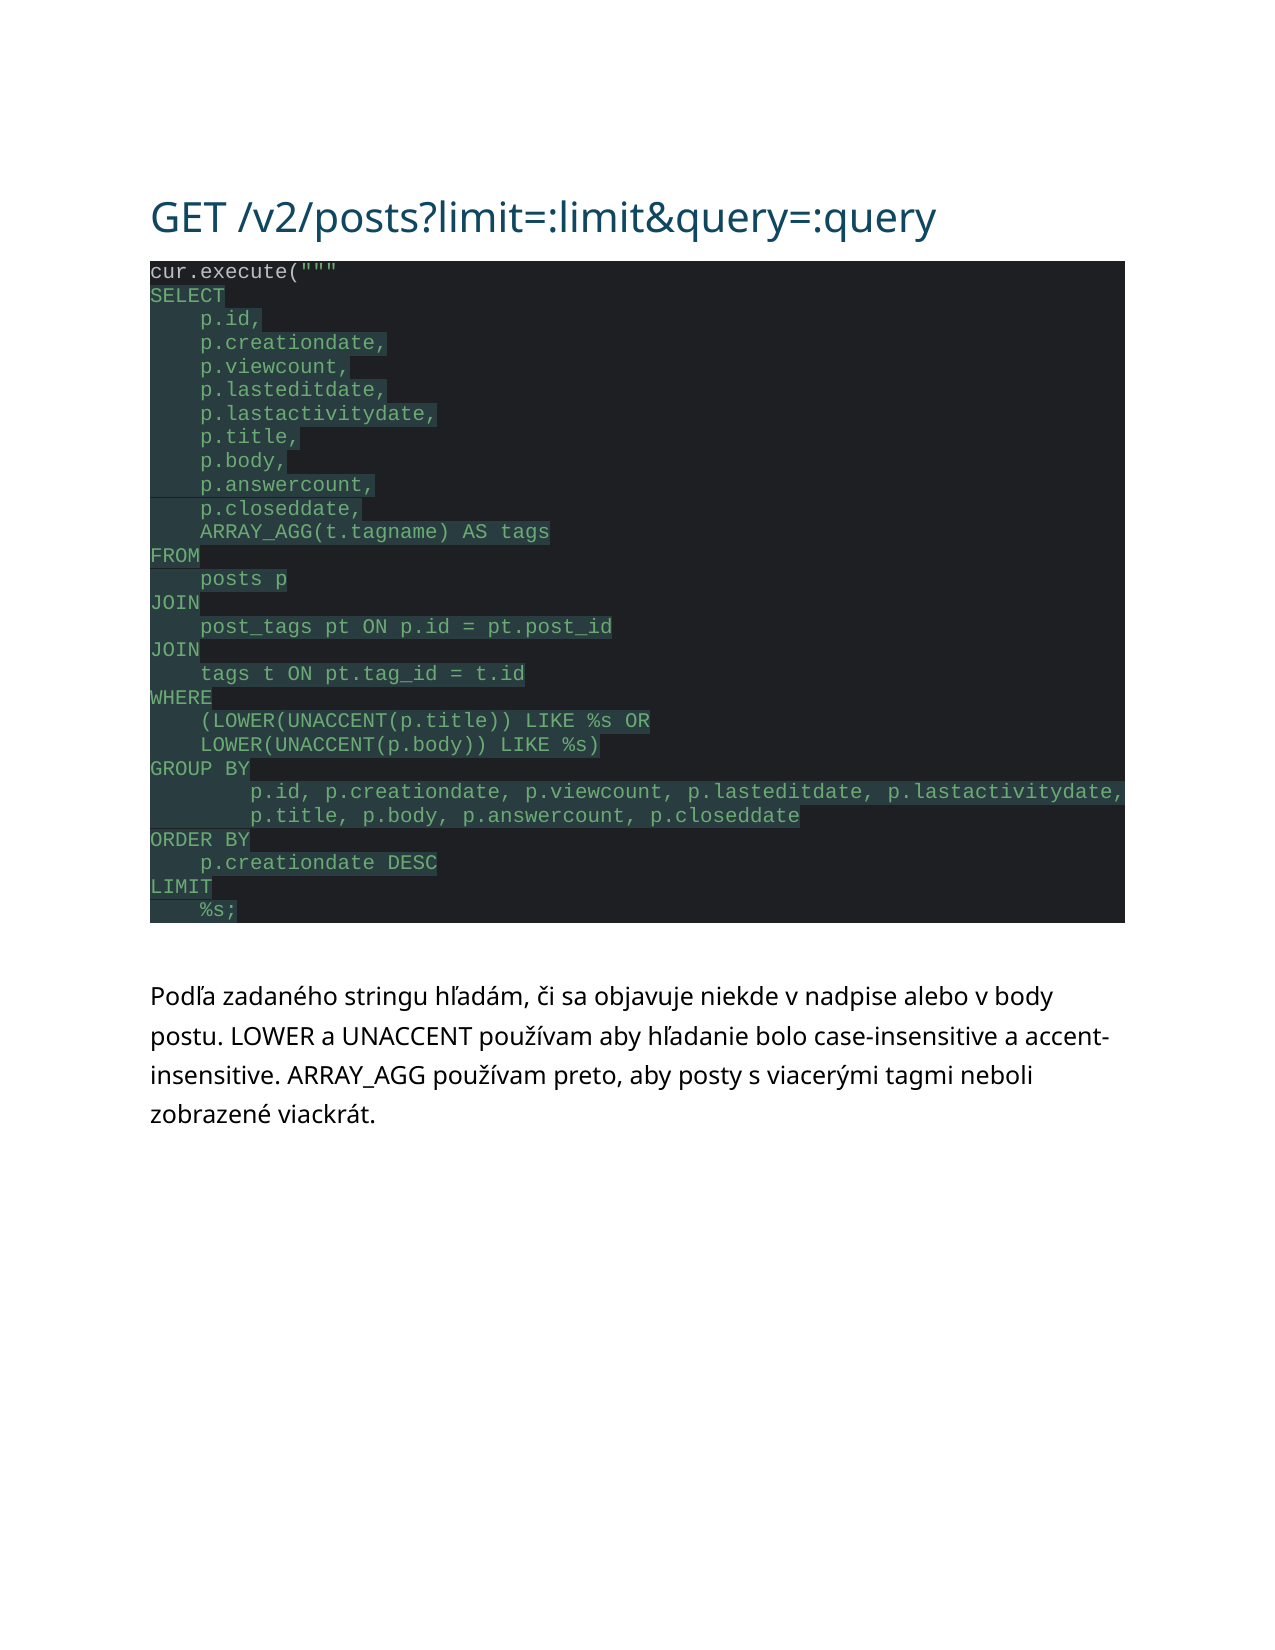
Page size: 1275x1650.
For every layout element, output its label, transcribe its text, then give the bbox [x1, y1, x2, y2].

text cur.execute(""" SELECT p.id, p.creationdate, p.viewcount, p.lasteditdate, p.lastactivitydate, p.title, p.body, p.answercount, p.closeddate, ARRAY_AGG(t.tagname) AS tags FROM posts p JOIN post_tags pt ON p.id = pt.post_id JOIN tags t ON pt.tag_id = t.id WHERE (LOWER(UNACCENT(p.title)) LIKE %s OR LOWER(UNACCENT(p.body)) LIKE %s) GROUP BY p.id, p.creationdate, p.viewcount, p.lasteditdate, p.lastactivitydate, p.title, p.body, p.answercount, p.closeddate ORDER BY p.creationdate DESC LIMIT %s; [150, 805, 1125, 923]
text cur.execute(""" SELECT p.id, p.creationdate, p.viewcount, p.lasteditdate, p.lastactivitydate, p.title, p.body, p.answercount, p.closeddate, ARRAY_AGG(t.tagname) AS tags FROM posts p JOIN post_tags pt ON p.id = pt.post_id JOIN tags t ON pt.tag_id = t.id WHERE (LOWER(UNACCENT(p.title)) LIKE %s OR LOWER(UNACCENT(p.body)) LIKE %s) GROUP BY p.id, p.creationdate, p.viewcount, p.lasteditdate, p.lastactivitydate, p.title, p.body, p.answercount, p.closeddate ORDER BY p.creationdate DESC LIMIT %s; [150, 261, 1125, 781]
text Podľa zadaného stringu hľadám, či sa objavuje niekde v nadpise alebo v body postu. LOWER a UNACCENT používam aby hľadanie bolo case-insensitive a accent-insensitive. ARRAY_AGG používam preto, aby posty s viacerými tagmi neboli zobrazené viackrát. [150, 979, 1125, 1131]
subtitle GET /v2/posts?limit=:limit&query=:query [150, 187, 1125, 244]
